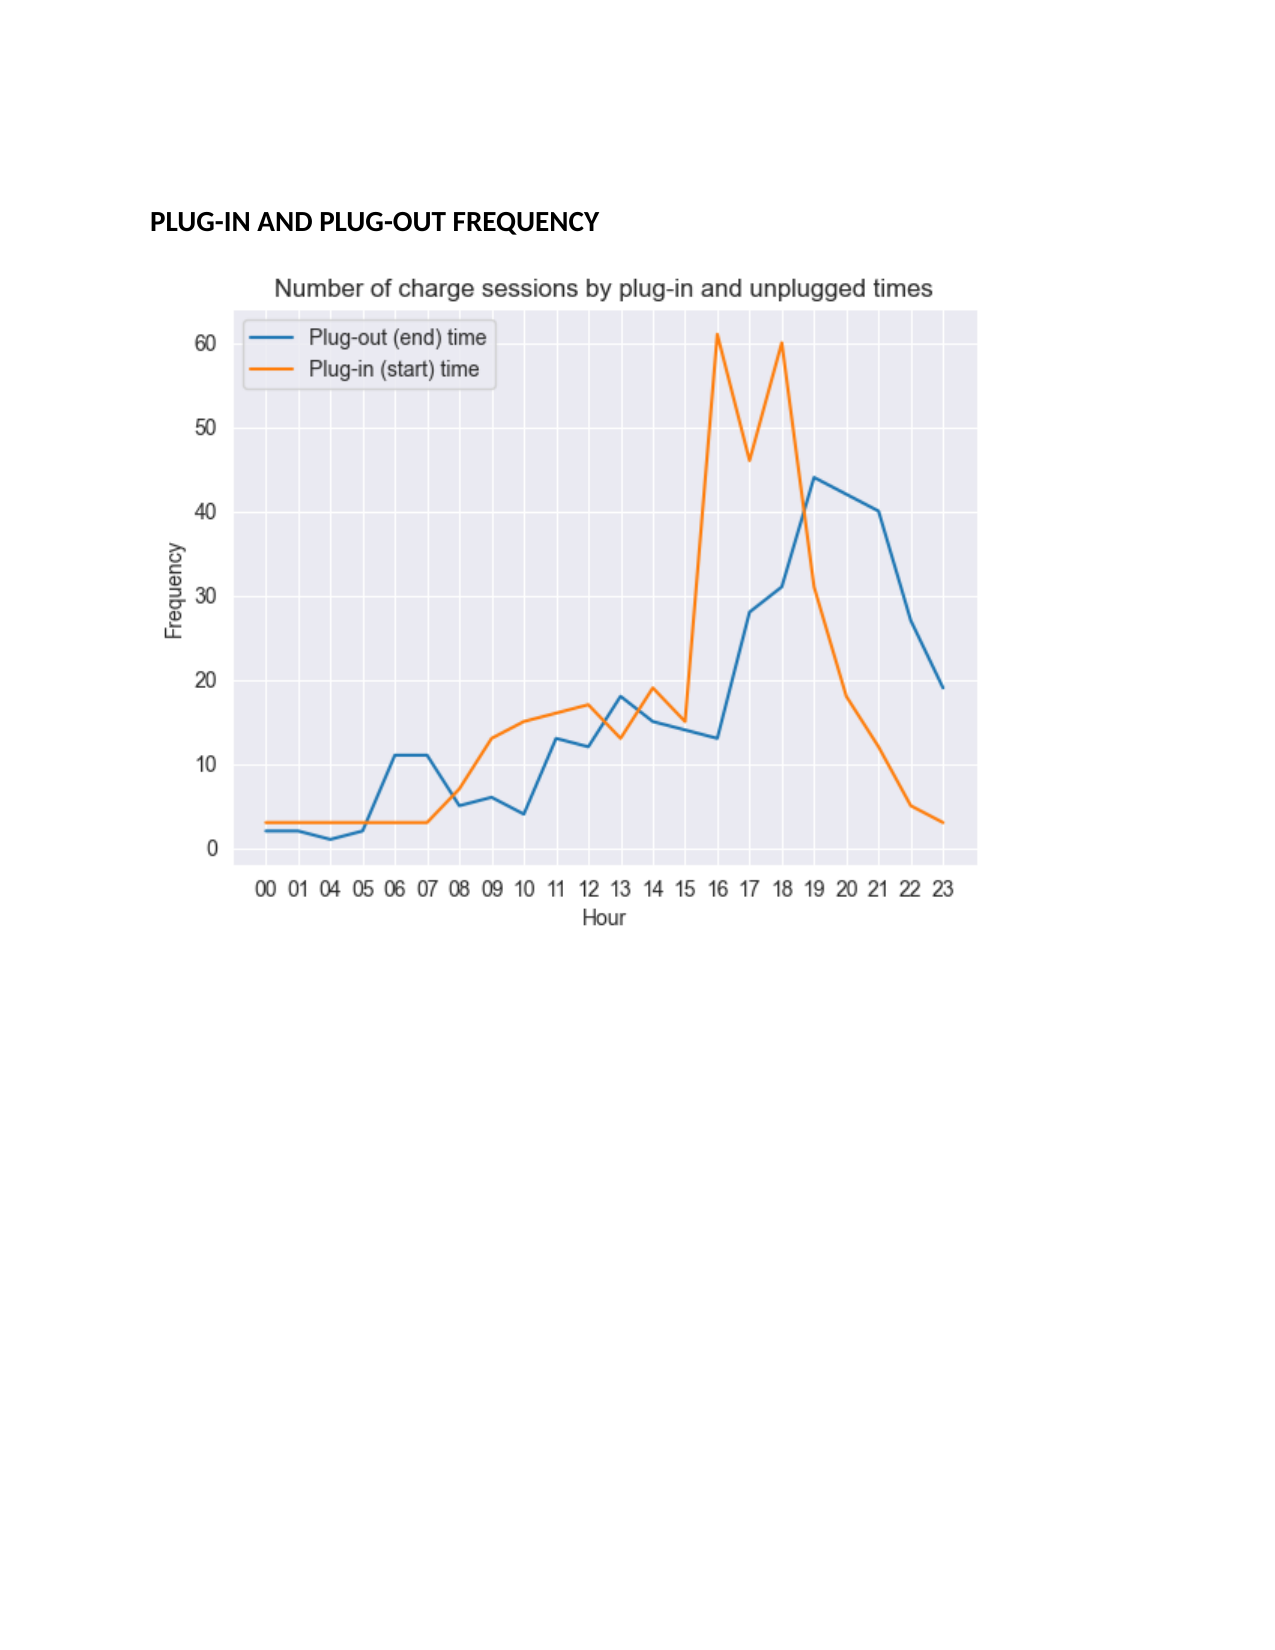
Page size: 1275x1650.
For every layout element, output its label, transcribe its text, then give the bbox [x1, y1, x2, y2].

text PLUG-IN AND PLUG-OUT FREQUENCY [150, 203, 1125, 239]
picture [150, 264, 990, 945]
